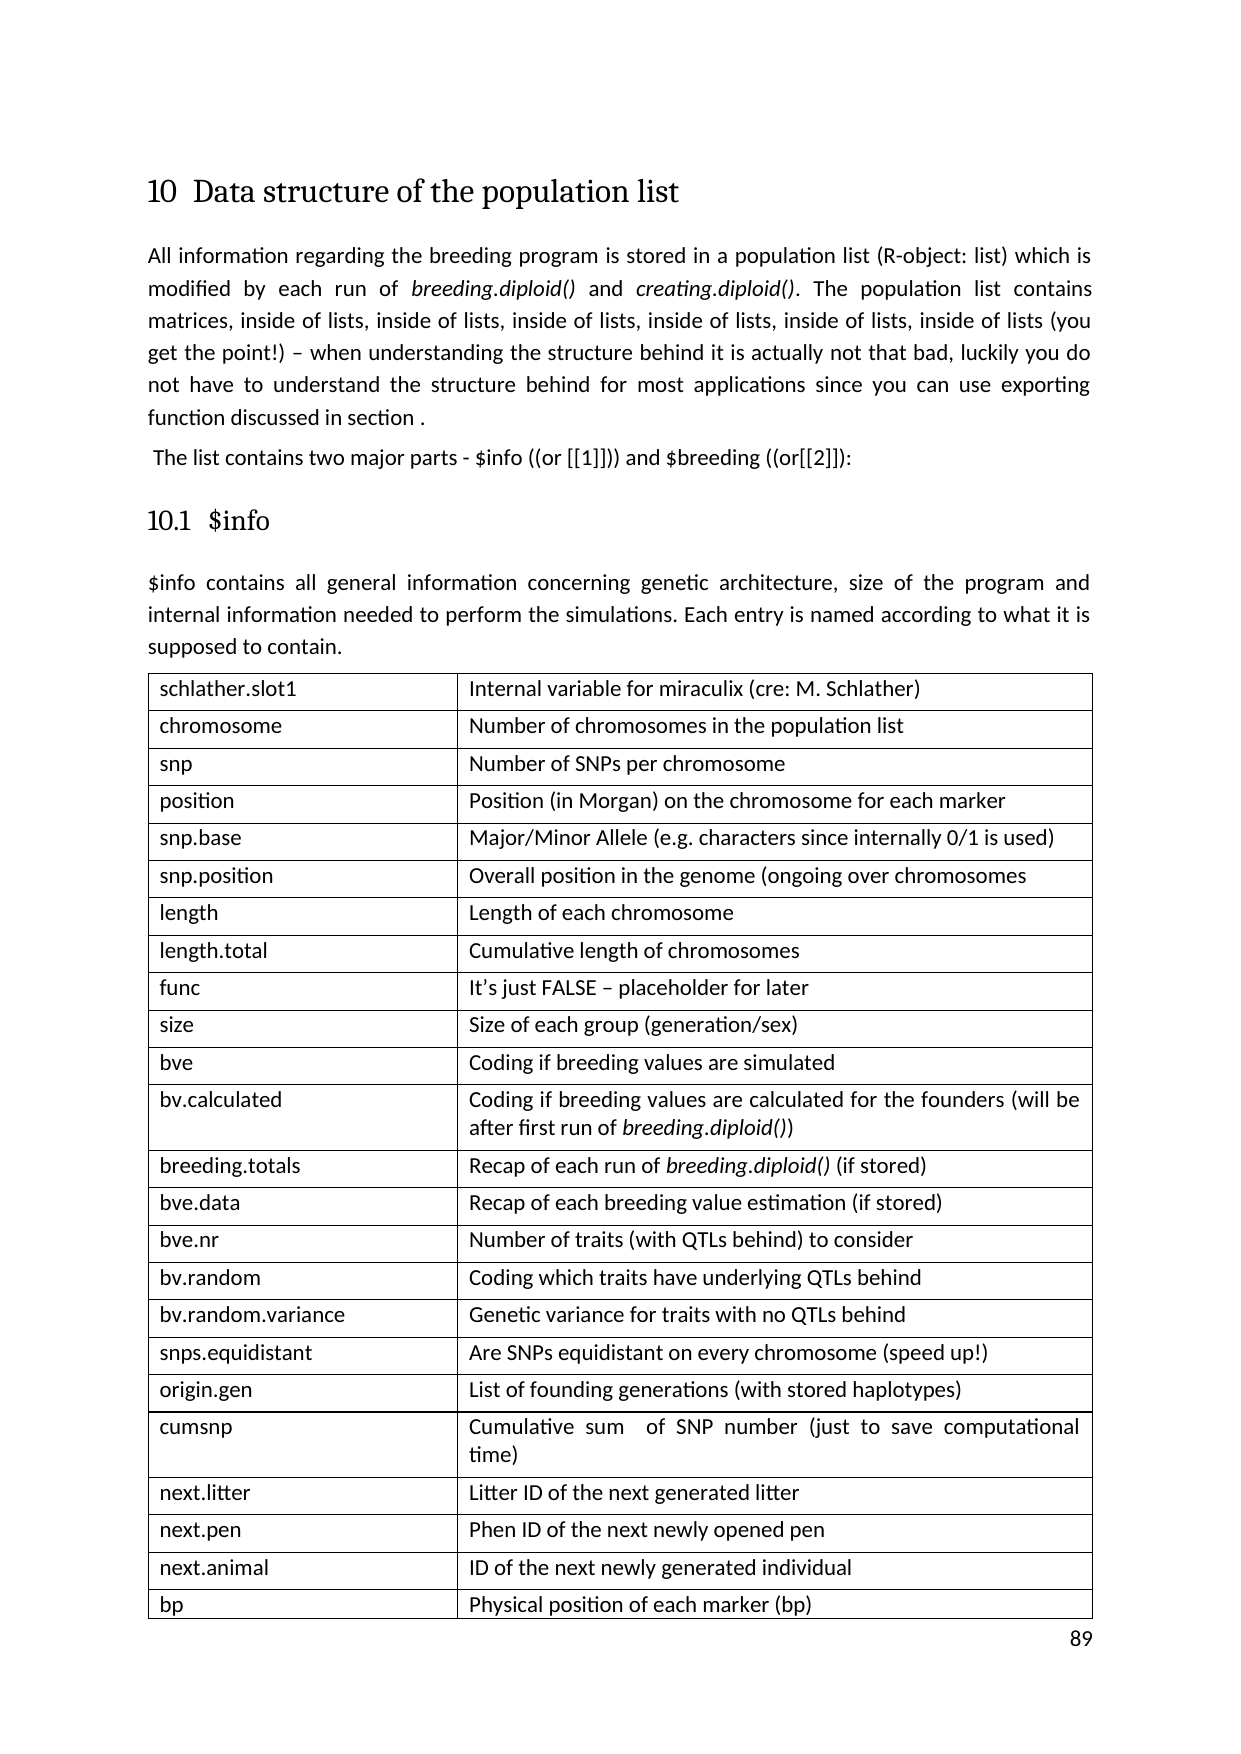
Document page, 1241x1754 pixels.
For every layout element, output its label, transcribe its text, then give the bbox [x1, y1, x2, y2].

table_cell length [149, 898, 457, 935]
table_header schlather.slot1 [149, 674, 457, 710]
table_cell bv.random [149, 1263, 457, 1299]
table_cell bve.nr [149, 1226, 457, 1262]
table_cell next.litter [149, 1478, 457, 1514]
table_cell next.pen [149, 1515, 457, 1552]
table_cell bve [149, 1048, 457, 1084]
table_cell Recap of each run of breeding.diploid() (if stored) [458, 1151, 1092, 1187]
table_cell length.total [149, 936, 457, 972]
table_cell size [149, 1011, 457, 1047]
table_cell next.animal [149, 1553, 457, 1589]
table_cell It’s just FALSE – placeholder for later [458, 973, 1092, 1009]
text All information regarding the breeding program is stored in a population list (R-object: list) which is modified by each run of breeding.diploid() and creating.diploid(). The population list contains matrices, inside of lists, inside of lists, inside of lists, inside of lists, inside of lists, inside of lists (you get the point!) – when understanding the structure behind it is actually not that bad, luckily you do not have to understand the structure behind for most applications since you can use exporting function discussed in section 0. [148, 242, 1093, 431]
table_header Internal variable for miraculix (cre: M. Schlather) [458, 674, 1092, 710]
table_cell Coding which traits have underlying QTLs behind [458, 1263, 1092, 1299]
table_cell position [149, 786, 457, 822]
table_cell Overall position in the genome (ongoing over chromosomes [458, 861, 1092, 897]
table_cell Coding if breeding values are simulated [458, 1048, 1092, 1084]
table_cell Number of SNPs per chromosome [458, 749, 1092, 785]
table_cell Major/Minor Allele (e.g. characters since internally 0/1 is used) [458, 824, 1092, 860]
table_cell Position (in Morgan) on the chromosome for each marker [458, 786, 1092, 822]
table_cell snp [149, 749, 457, 785]
table_cell Cumulative sum of SNP number (just to save computational time) [458, 1413, 1092, 1477]
table_cell Size of each group (generation/sex) [458, 1011, 1092, 1047]
table_cell Are SNPs equidistant on every chromosome (speed up!) [458, 1338, 1092, 1374]
table_cell Length of each chromosome [458, 898, 1092, 935]
table_cell func [149, 973, 457, 1009]
subtitle Data structure of the population list [148, 173, 1093, 211]
table_cell bp [149, 1590, 457, 1618]
table_cell snp.base [149, 824, 457, 860]
table_cell bv.random.variance [149, 1300, 457, 1337]
table_cell Number of traits (with QTLs behind) to consider [458, 1226, 1092, 1262]
table_cell cumsnp [149, 1413, 457, 1477]
table_cell Coding if breeding values are calculated for the founders (will be after first run of breeding.diploid()) [458, 1085, 1092, 1150]
table_cell List of founding generations (with stored haplotypes) [458, 1375, 1092, 1411]
table_cell Physical position of each marker (bp) [458, 1590, 1092, 1618]
text The list contains two major parts - $info ((or [[1]])) and $breeding ((or[[2]]): [148, 443, 1093, 471]
table_cell origin.gen [149, 1375, 457, 1411]
table_cell snp.position [149, 861, 457, 897]
table_cell Number of chromosomes in the population list [458, 711, 1092, 748]
table_cell Litter ID of the next generated litter [458, 1478, 1092, 1514]
table_cell Cumulative length of chromosomes [458, 936, 1092, 972]
table_cell chromosome [149, 711, 457, 748]
table_cell breeding.totals [149, 1151, 457, 1187]
table_cell snps.equidistant [149, 1338, 457, 1374]
table_cell Genetic variance for traits with no QTLs behind [458, 1300, 1092, 1337]
table_cell Phen ID of the next newly opened pen [458, 1515, 1092, 1552]
table_cell bv.calculated [149, 1085, 457, 1150]
text $info contains all general information concerning genetic architecture, size of the program and internal information needed to perform the simulations. Each entry is named according to what it is supposed to contain. [148, 568, 1093, 660]
table_cell Recap of each breeding value estimation (if stored) [458, 1188, 1092, 1224]
table_cell bve.data [149, 1188, 457, 1224]
subtitle $info [148, 504, 1093, 538]
table_cell ID of the next newly generated individual [458, 1553, 1092, 1589]
